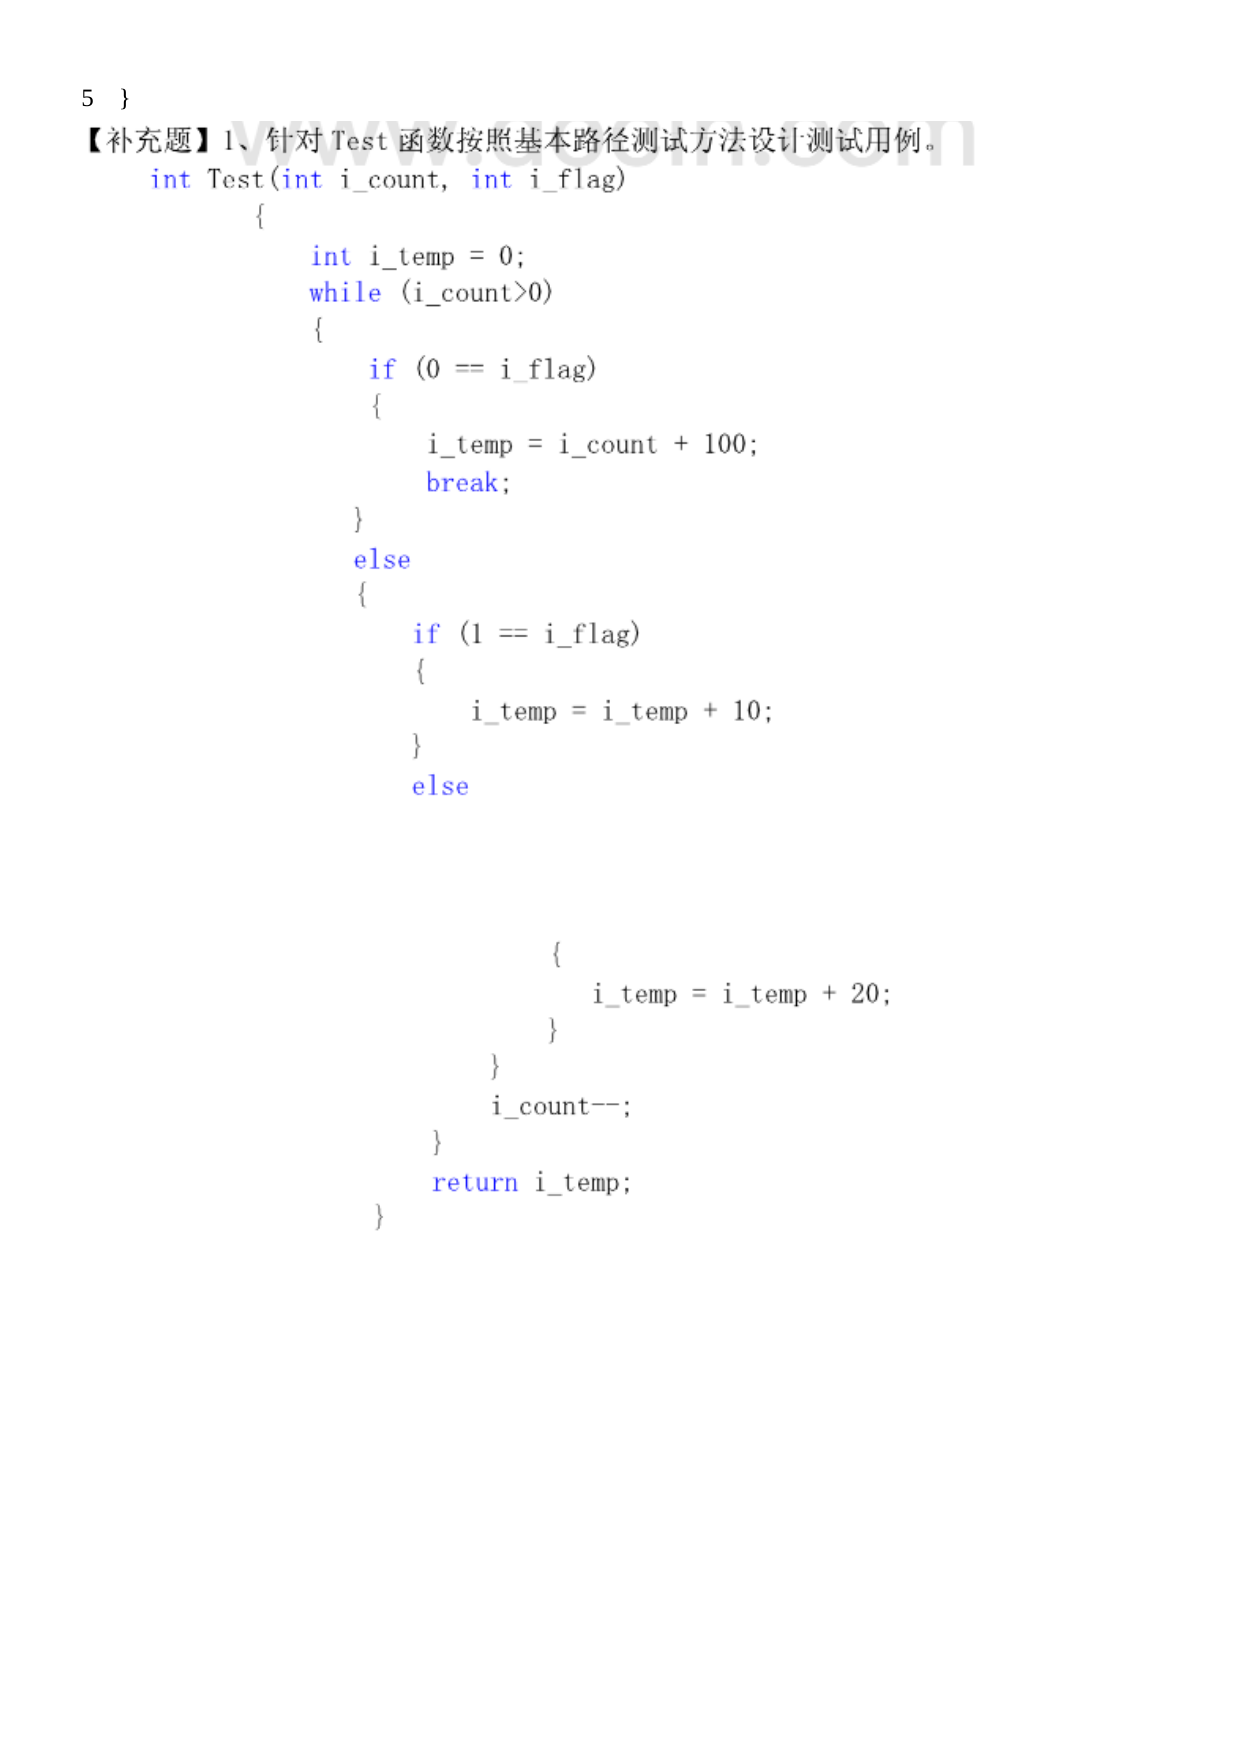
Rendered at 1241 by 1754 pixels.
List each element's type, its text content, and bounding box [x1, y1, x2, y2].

text 5 } [75, 81, 1157, 113]
picture [75, 121, 1156, 811]
picture [75, 851, 1064, 1240]
